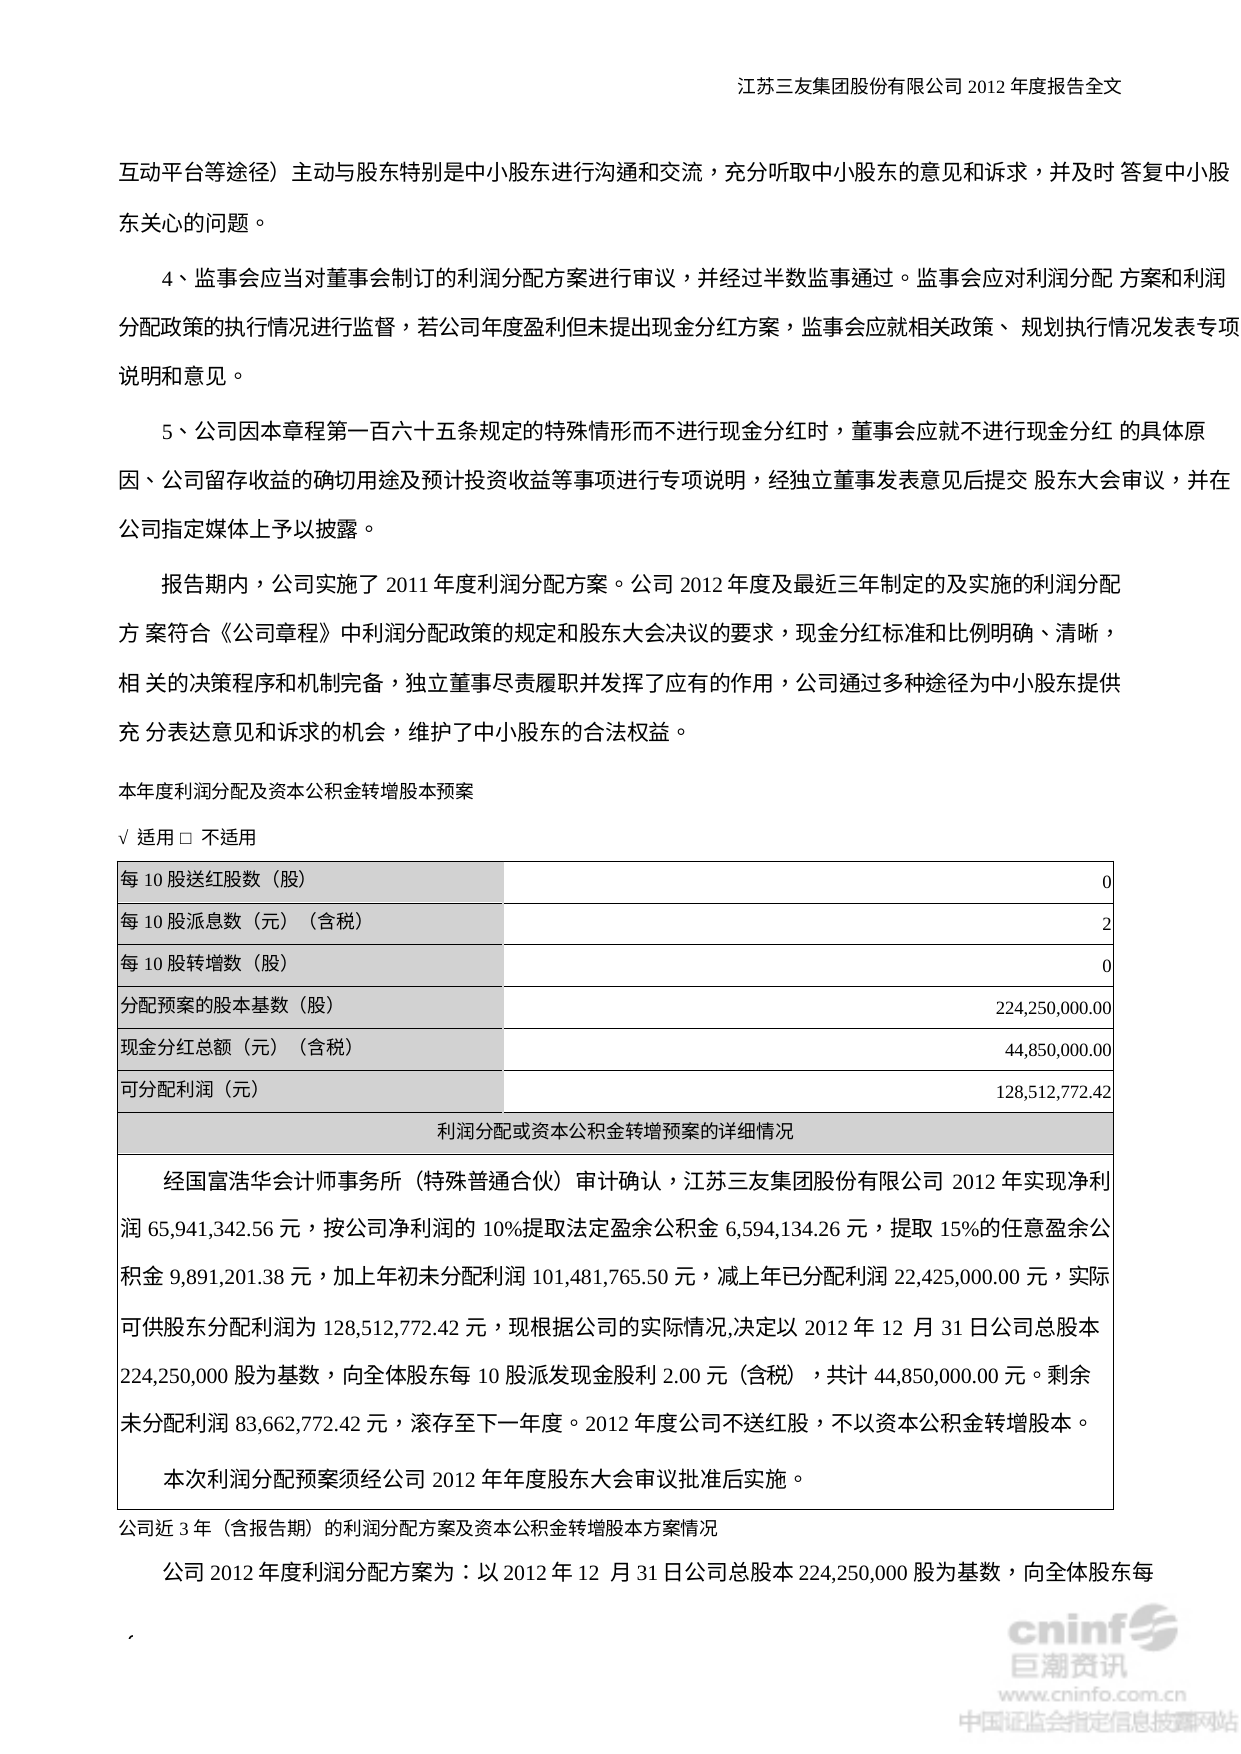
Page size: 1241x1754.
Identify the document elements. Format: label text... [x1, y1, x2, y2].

text 公司近 3 年（含报告期）的利润分配方案及资本公积金转增股本方案情况 [118, 1515, 1240, 1540]
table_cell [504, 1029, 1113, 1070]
text 互动平台等途径）主动与股东特别是中小股东进行沟通和交流，充分听取中小股东的意见和诉求，并及时 答复中小股东关心的问题。 [118, 157, 1240, 237]
text 4、监事会应当对董事会制订的利润分配方案进行审议，并经过半数监事通过。监事会应对利润分配 方案和利润分配政策的执行情况进行监督，若公司年度盈利但未提出现金分红方案，监事会应就相关政策、 规划执行情况发表专项说明和意见。 [118, 263, 1240, 391]
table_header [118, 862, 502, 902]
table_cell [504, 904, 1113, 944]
text 公司2012年度利润分配方案为：以2012年12 月31日公司总股本224,250,000 股为基数，向全体股东每 [162, 1557, 1240, 1586]
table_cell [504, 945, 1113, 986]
text 本年度利润分配及资本公积金转增股本预案 [118, 778, 1240, 804]
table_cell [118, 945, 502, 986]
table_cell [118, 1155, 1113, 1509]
text 5、公司因本章程第一百六十五条规定的特殊情形而不进行现金分红时，董事会应就不进行现金分红 的具体原因、公司留存收益的确切用途及预计投资收益等事项进行专项说明，经独立董事发表意见后提交 股东大会审议，并在公司指定媒体上予以披露。 [118, 416, 1240, 544]
picture [958, 1593, 1241, 1754]
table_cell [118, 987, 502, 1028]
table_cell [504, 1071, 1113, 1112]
text 报告期内，公司实施了2011年度利润分配方案。公司2012年度及最近三年制定的及实施的利润分配方 案符合《公司章程》中利润分配政策的规定和股东大会决议的要求，现金分红标准和比例明确、清晰，相 关的决策程序和机制完备，独立董事尽责履职并发挥了应有的作用，公司通过多种途径为中小股东提供充 分表达意见和诉求的机会，维护了中小股东的合法权益。 [118, 569, 1123, 747]
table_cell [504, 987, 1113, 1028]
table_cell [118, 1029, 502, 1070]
text √ 适用 □ 不适用 [118, 825, 1240, 850]
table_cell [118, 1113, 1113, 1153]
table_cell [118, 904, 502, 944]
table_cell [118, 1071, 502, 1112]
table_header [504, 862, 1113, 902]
